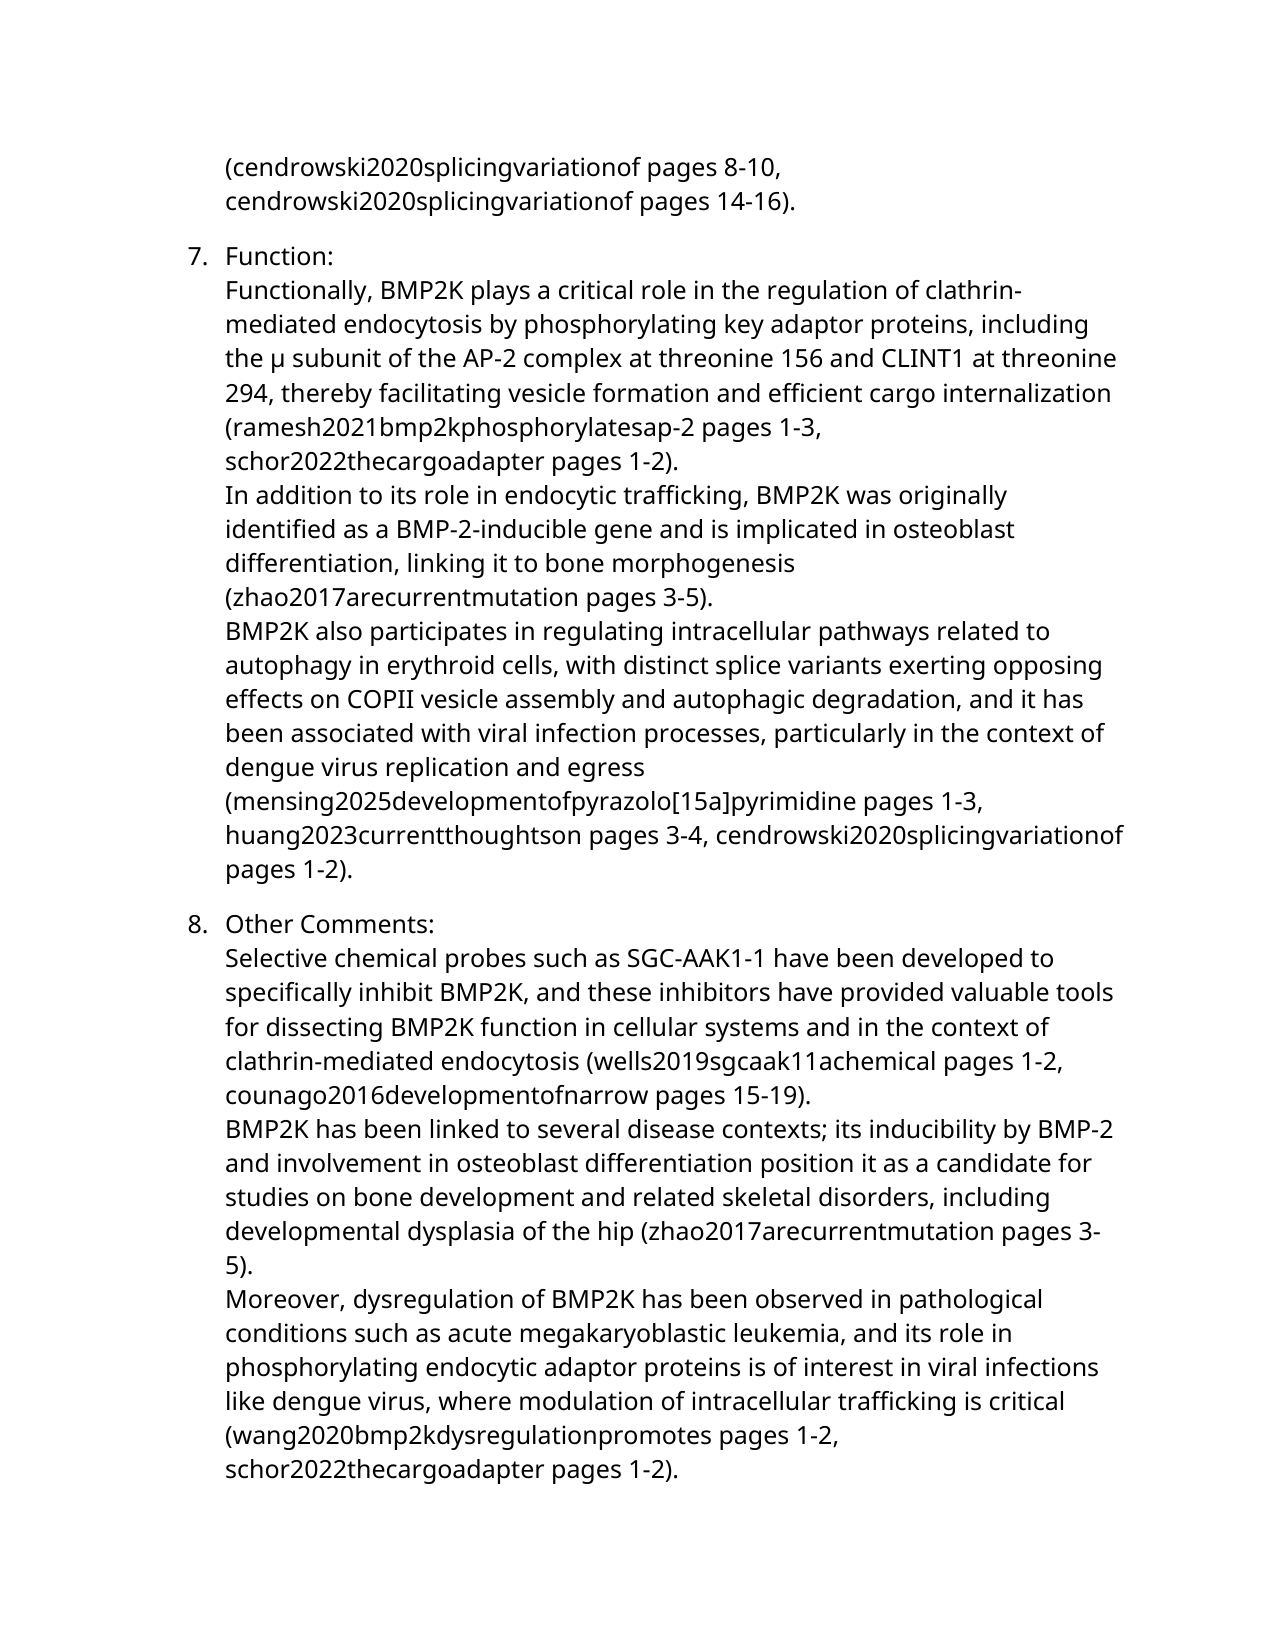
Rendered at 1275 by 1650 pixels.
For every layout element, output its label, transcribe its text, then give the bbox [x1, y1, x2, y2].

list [187, 150, 1125, 218]
list Other Comments: Selective chemical probes such as SGC-AAK1-1 have been developed to specifically inhibit BMP2K, and these inhibitors have provided valuable tools for dissecting BMP2K function in cellular systems and in the context of clathrin-mediated endocytosis (wells2019sgcaak11achemical pages 1-2, counago2016developmentofnarrow pages 15-19). BMP2K has been linked to several disease contexts; its inducibility by BMP-2 and involvement in osteoblast differentiation position it as a candidate for studies on bone development and related skeletal disorders, including developmental dysplasia of the hip (zhao2017arecurrentmutation pages 3-5). Moreover, dysregulation of BMP2K has been observed in pathological conditions such as acute megakaryoblastic leukemia, and its role in phosphorylating endocytic adaptor proteins is of interest in viral infections like dengue virus, where modulation of intracellular trafficking is critical (wang2020bmp2kdysregulationpromotes pages 1-2, schor2022thecargoadapter pages 1-2). [187, 907, 1125, 1486]
list Function: Functionally, BMP2K plays a critical role in the regulation of clathrin-mediated endocytosis by phosphorylating key adaptor proteins, including the µ subunit of the AP-2 complex at threonine 156 and CLINT1 at threonine 294, thereby facilitating vesicle formation and efficient cargo internalization (ramesh2021bmp2kphosphorylatesap‐2 pages 1-3, schor2022thecargoadapter pages 1-2). In addition to its role in endocytic trafficking, BMP2K was originally identified as a BMP-2-inducible gene and is implicated in osteoblast differentiation, linking it to bone morphogenesis (zhao2017arecurrentmutation pages 3-5). BMP2K also participates in regulating intracellular pathways related to autophagy in erythroid cells, with distinct splice variants exerting opposing effects on COPII vesicle assembly and autophagic degradation, and it has been associated with viral infection processes, particularly in the context of dengue virus replication and egress (mensing2025developmentofpyrazolo[15a]pyrimidine pages 1-3, huang2023currentthoughtson pages 3-4, cendrowski2020splicingvariationof pages 1-2). [187, 239, 1125, 886]
